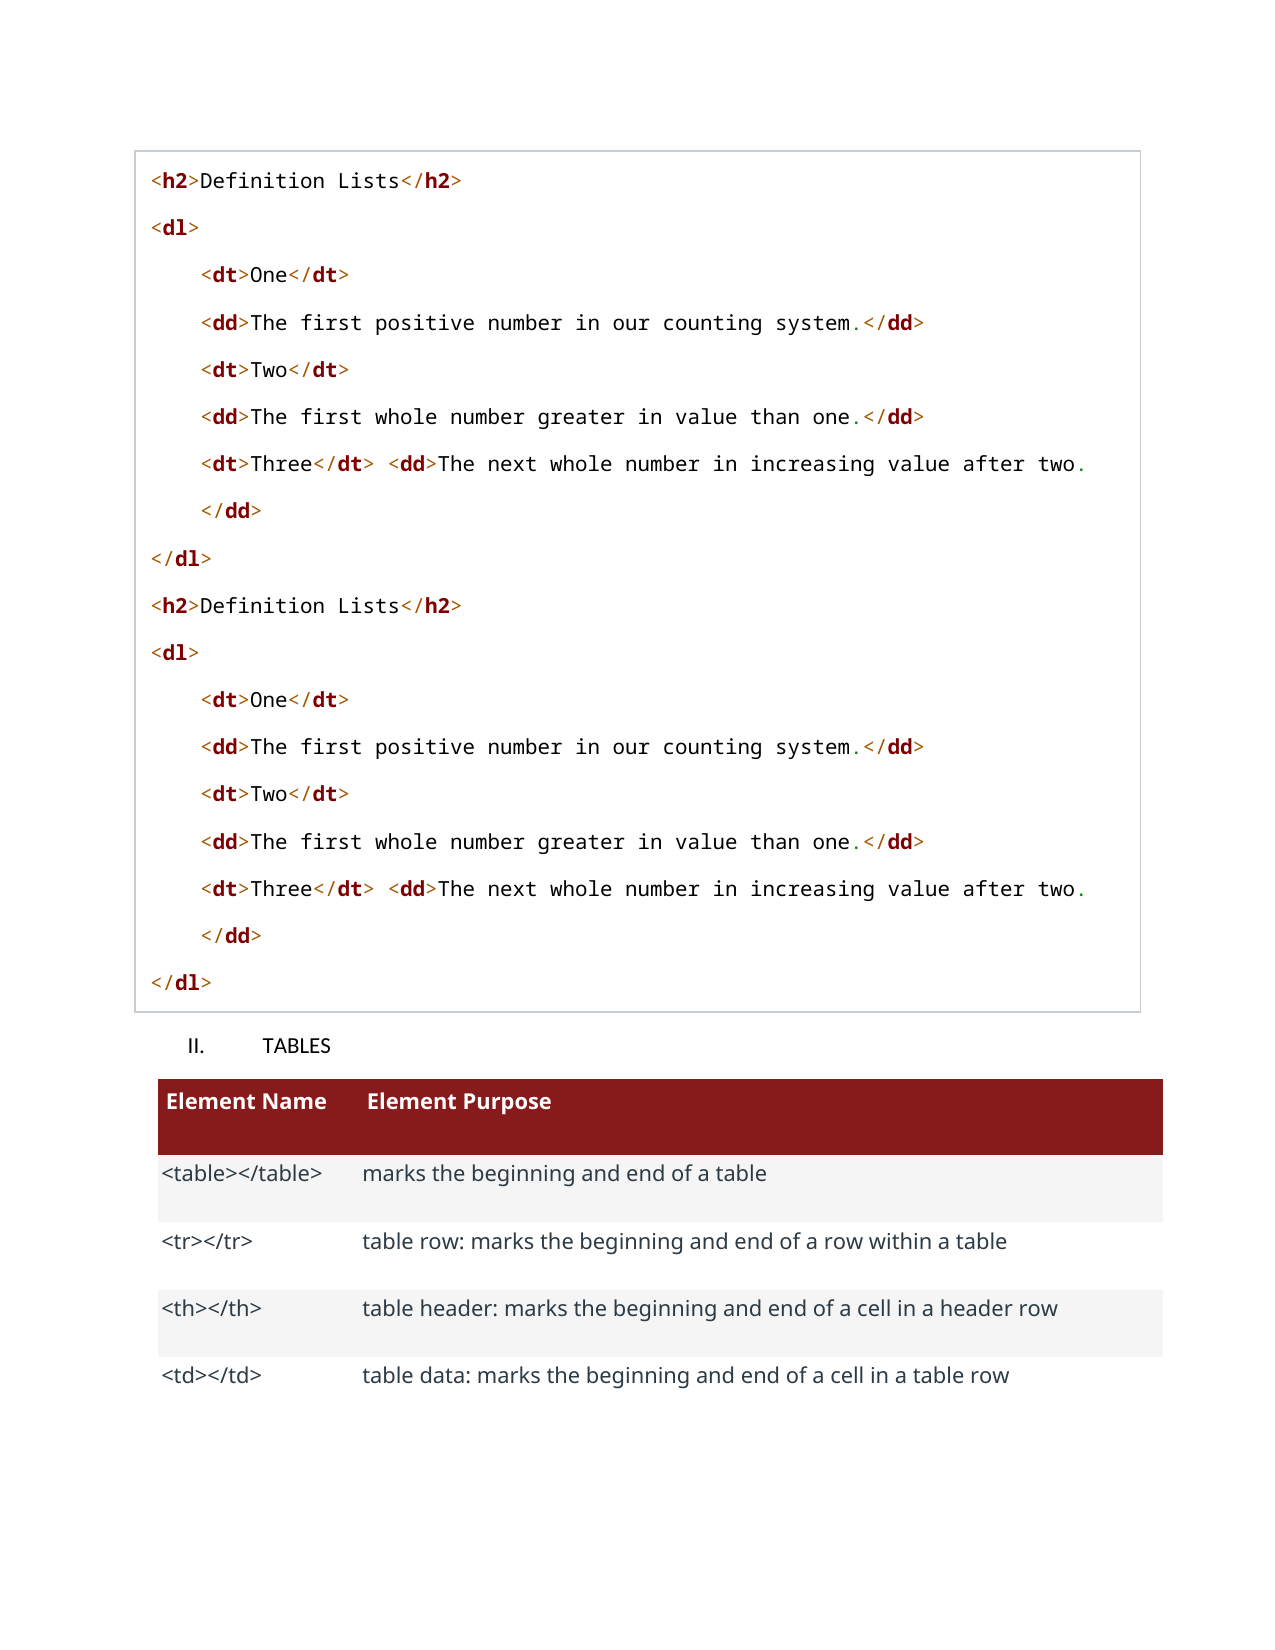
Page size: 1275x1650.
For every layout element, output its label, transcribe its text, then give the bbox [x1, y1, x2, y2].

text <dt>Three</dt> <dd>The next whole number in increasing value after two. [136, 433, 1140, 478]
text <dt>Two</dt> [136, 339, 1140, 383]
text </dl> [136, 527, 1140, 572]
text </dd> [136, 480, 1140, 525]
text </dl> [136, 952, 1140, 1011]
text <dd>The first positive number in our counting system.</dd> [136, 292, 1140, 336]
table_cell <tr></tr> [158, 1223, 359, 1290]
text <dt>Two</dt> [136, 763, 1140, 808]
text <dd>The first positive number in our counting system.</dd> [136, 716, 1140, 761]
text <dl> [136, 622, 1140, 666]
text <dd>The first whole number greater in value than one.</dd> [136, 811, 1140, 855]
table_cell marks the beginning and end of a table [359, 1155, 1163, 1222]
text <dl> [136, 197, 1140, 242]
table_header Element Purpose [359, 1079, 1163, 1155]
table_header Element Name [158, 1079, 359, 1155]
text <dt>Three</dt> <dd>The next whole number in increasing value after two. [136, 858, 1140, 902]
text <h2>Definition Lists</h2> [136, 152, 1140, 194]
list TABLES [187, 1032, 1125, 1060]
text <dt>One</dt> [136, 669, 1140, 714]
table_cell <table></table> [158, 1155, 359, 1222]
text <h2>Definition Lists</h2> [136, 575, 1140, 619]
text <dd>The first whole number greater in value than one.</dd> [136, 386, 1140, 431]
text </dd> [136, 905, 1140, 949]
table_cell <td></td> [158, 1357, 359, 1424]
table_cell table data: marks the beginning and end of a cell in a table row [359, 1357, 1163, 1424]
table_cell table header: marks the beginning and end of a cell in a header row [359, 1290, 1163, 1357]
table_cell table row: marks the beginning and end of a row within a table [359, 1223, 1163, 1290]
text <dt>One</dt> [136, 244, 1140, 289]
table_cell <th></th> [158, 1290, 359, 1357]
